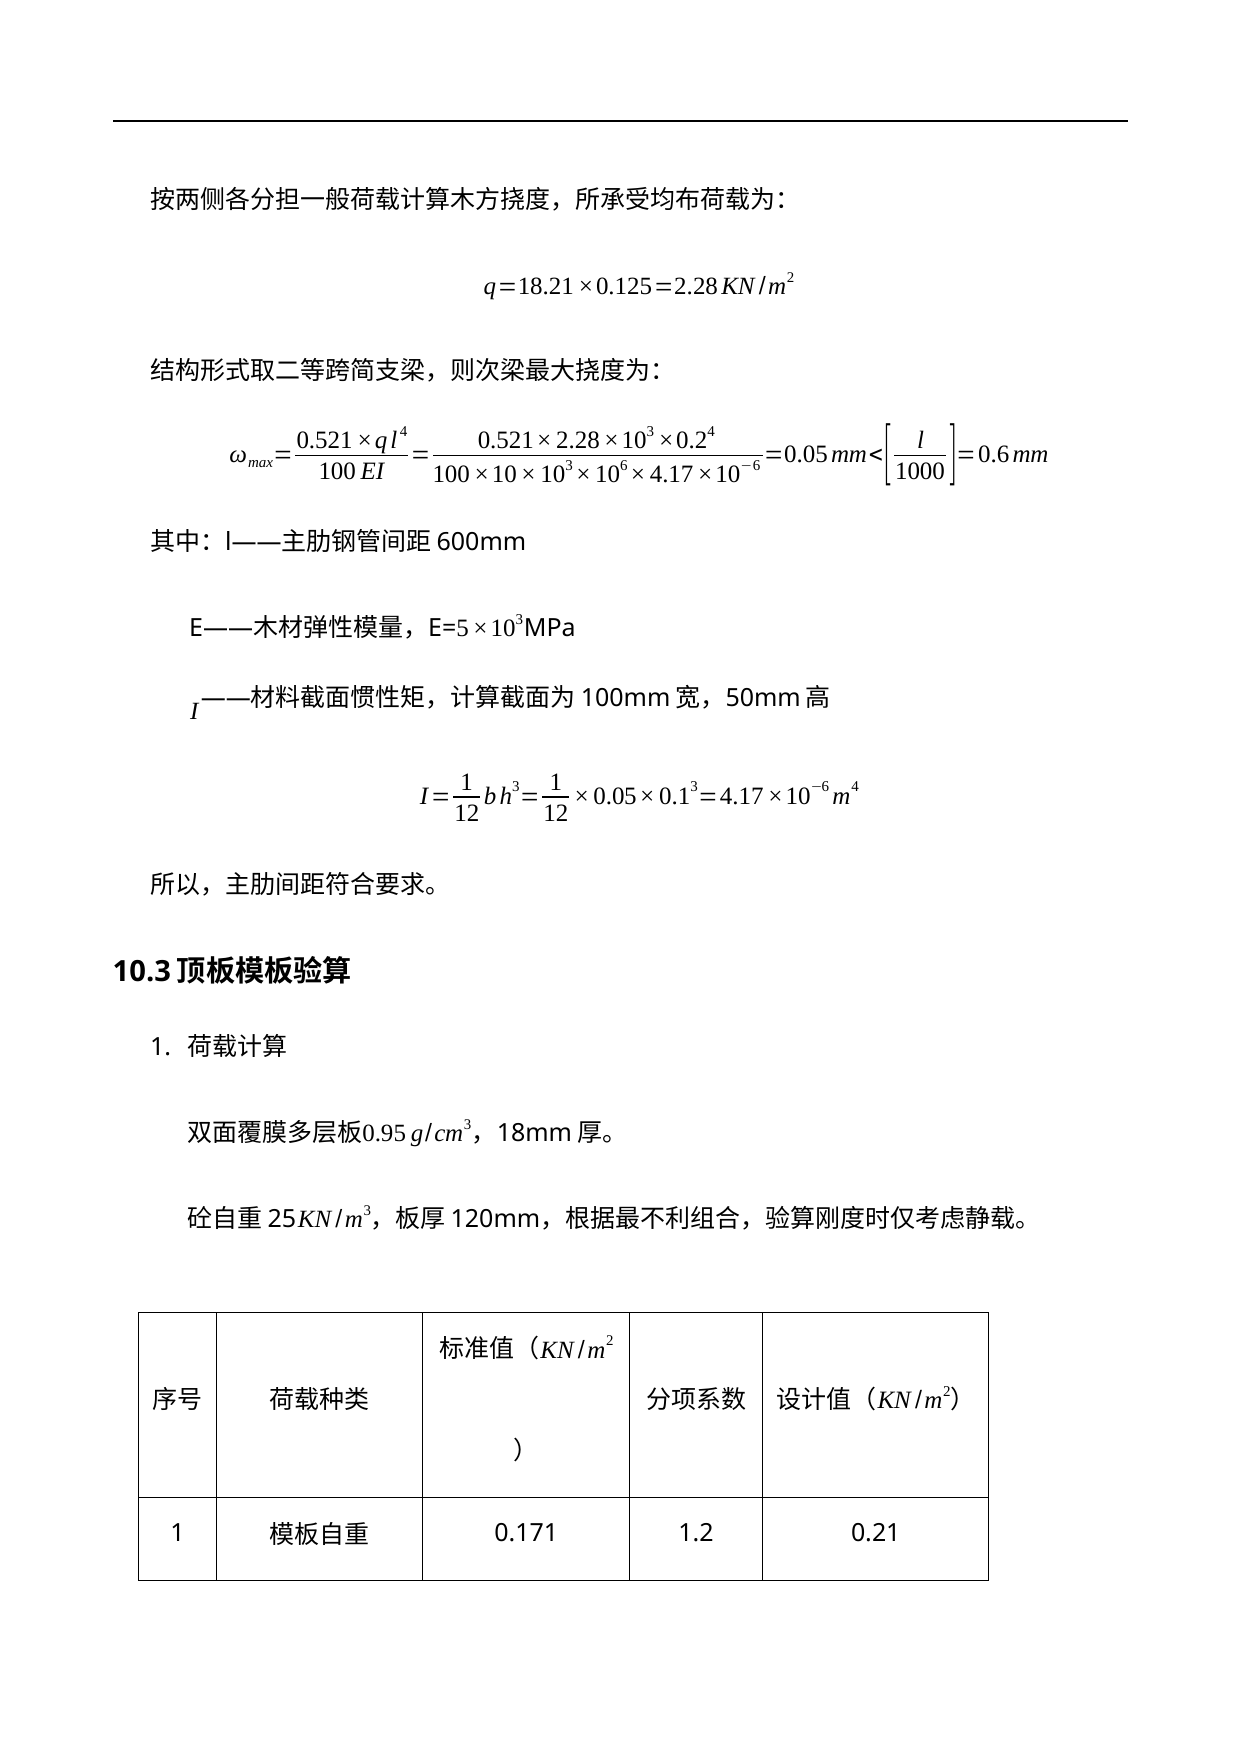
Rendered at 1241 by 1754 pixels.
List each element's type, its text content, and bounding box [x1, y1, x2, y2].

list 结构形式取二等跨简支梁，则次梁最大挠度为： [150, 335, 1128, 403]
table_cell 模板自重 [217, 1498, 422, 1580]
table_header 荷载种类 [217, 1313, 422, 1497]
table_header 分项系数 [630, 1313, 762, 1497]
list 其中：l——主肋钢管间距600mm [150, 506, 1128, 574]
list 双面覆膜多层板，18mm厚。 [187, 1097, 1128, 1165]
table_header 设计值（） [763, 1313, 988, 1497]
table_cell 1.2 [630, 1498, 762, 1580]
list ——材料截面惯性矩，计算截面为100mm宽，50mm高 [150, 678, 1128, 746]
table_header 序号 [139, 1313, 216, 1497]
list 按两侧各分担一般荷载计算木方挠度，所承受均布荷载为： [150, 164, 1128, 232]
list 荷载计算 [150, 1011, 1128, 1079]
list 砼自重25，板厚120mm，根据最不利组合，验算刚度时仅考虑静载。 [187, 1183, 1128, 1251]
list E——木材弹性模量，E=MPa [150, 592, 1128, 660]
table_cell 0.21 [763, 1498, 988, 1580]
table_header 标准值（） [423, 1313, 629, 1497]
list 所以，主肋间距符合要求。 [150, 849, 1128, 917]
subtitle 10.3顶板模板验算 [112, 947, 1128, 990]
table_cell 0.171 [423, 1498, 629, 1580]
table_cell 1 [139, 1498, 216, 1580]
